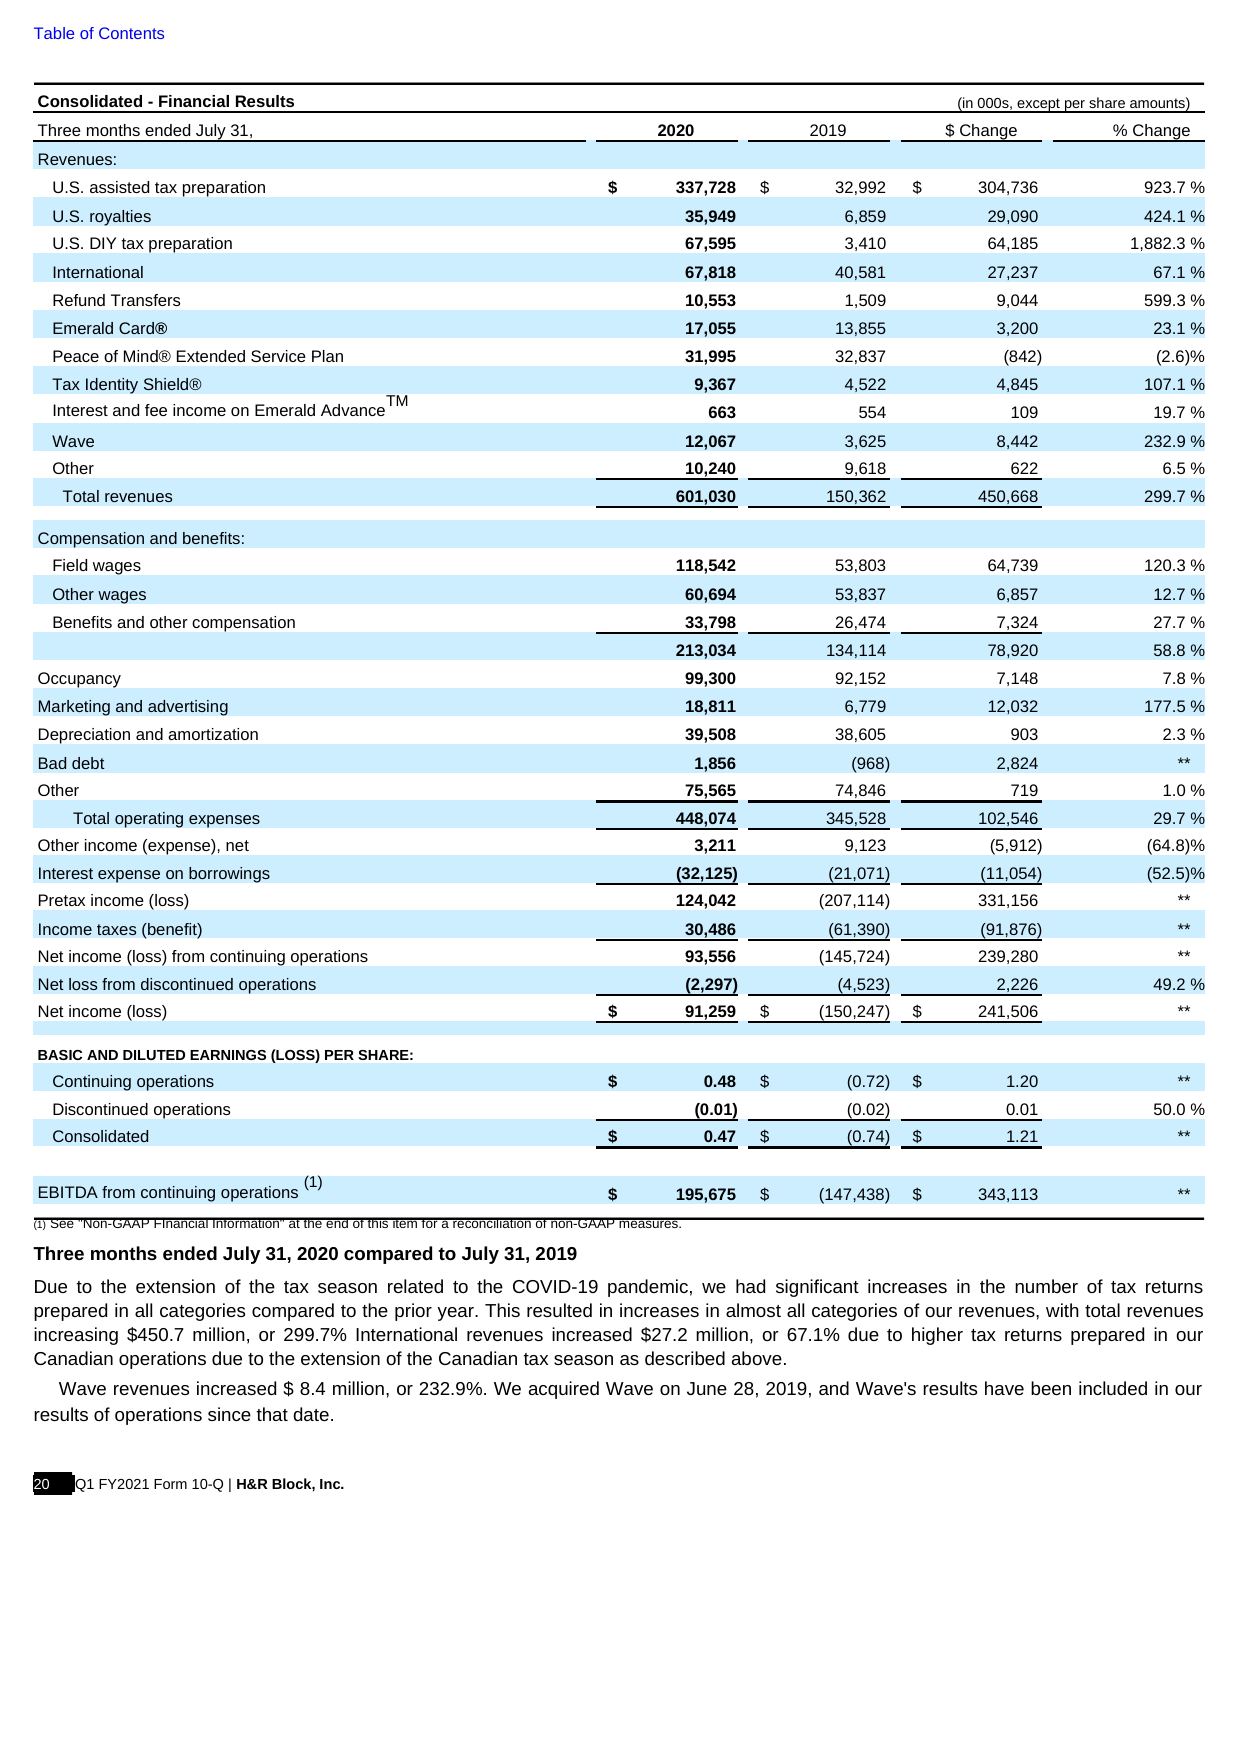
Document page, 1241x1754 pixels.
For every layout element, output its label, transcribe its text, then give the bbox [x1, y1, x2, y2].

text Due to the extension of the tax season related to the COVID-19 pandemic, we had significant increases in the number of tax returns prepared in all categories compared to the prior year. This resulted in increases in almost all categories of our revenues, with total revenues increasing $450.7 million, or 299.7% International revenues increased $27.2 million, or 67.1% due to higher tax returns prepared in our Canadian operations due to the extension of the Canadian tax season as described above. [33, 1276, 1205, 1369]
list See "Non-GAAP FInancial Information" at the end of this item for a reconciliation of non-GAAP measures. [33, 1216, 1205, 1232]
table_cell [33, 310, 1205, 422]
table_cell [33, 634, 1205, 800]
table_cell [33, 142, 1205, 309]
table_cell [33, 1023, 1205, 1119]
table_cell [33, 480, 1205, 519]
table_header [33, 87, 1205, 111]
text Three months ended July 31, 2020 compared to July 31, 2019 [33, 1242, 1205, 1264]
list Q1 FY2021 Form 10-Q | H&R Block, Inc. [75, 1475, 1205, 1492]
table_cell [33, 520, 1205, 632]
text Wave revenues increased $ 8.4 million, or 232.9%. We acquired Wave on June 28, 2019, and Wave's results have been included in our results of operations since that date. [33, 1377, 1203, 1425]
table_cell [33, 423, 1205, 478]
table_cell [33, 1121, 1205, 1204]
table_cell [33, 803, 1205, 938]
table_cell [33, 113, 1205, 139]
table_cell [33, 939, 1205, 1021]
text Table of Contents [33, 24, 1205, 43]
